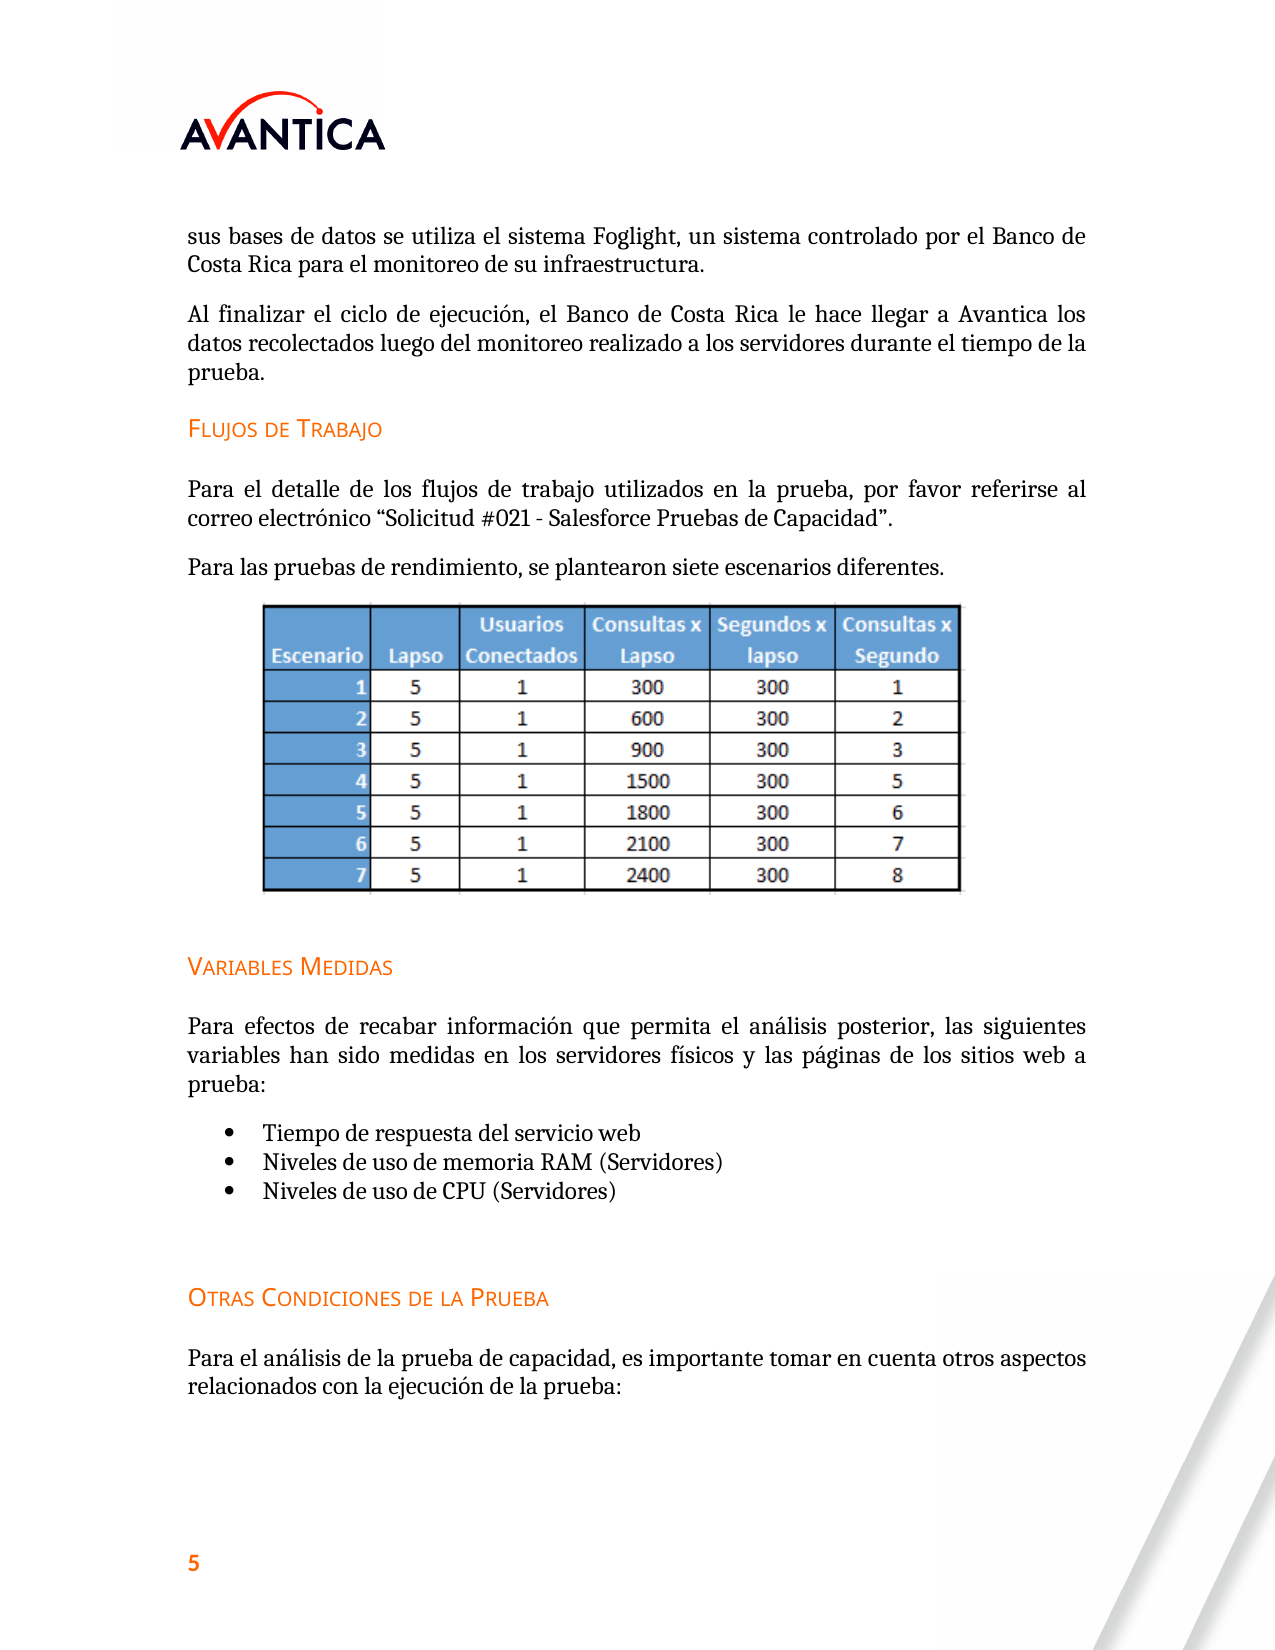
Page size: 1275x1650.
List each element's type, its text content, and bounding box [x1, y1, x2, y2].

text Para las pruebas de rendimiento, se plantearon siete escenarios diferentes. [187, 553, 1087, 582]
picture [112, 0, 386, 150]
text Al finalizar el ciclo de ejecución, el Banco de Costa Rica le hace llegar a Avantica los datos recolectados luego del monitoreo realizado a los servidores durante el tiempo de la prueba. [187, 300, 1087, 386]
list Tiempo de respuesta del servicio web [225, 1119, 1087, 1148]
text Para el análisis de la prueba de capacidad, es importante tomar en cuenta otros aspectos relacionados con la ejecución de la prueba: [187, 1343, 1087, 1401]
subtitle Otras Condiciones de la Prueba [187, 1280, 1087, 1314]
text Para efectos de recabar información que permita el análisis posterior, las siguientes variables han sido medidas en los servidores físicos y las páginas de los sitios web a prueba: [187, 1012, 1087, 1098]
subtitle Variables Medidas [187, 948, 1087, 983]
text Para el detalle de los flujos de trabajo utilizados en la prueba, por favor referirse al correo electrónico “Solicitud #021 - Salesforce Pruebas de Capacidad”. [187, 475, 1087, 532]
subtitle Flujos de Trabajo [187, 411, 1087, 445]
list Niveles de uso de CPU (Servidores) [225, 1177, 1087, 1205]
list Niveles de uso de memoria RAM (Servidores) [225, 1148, 1087, 1177]
picture [262, 602, 966, 895]
picture [937, 1272, 1275, 1650]
